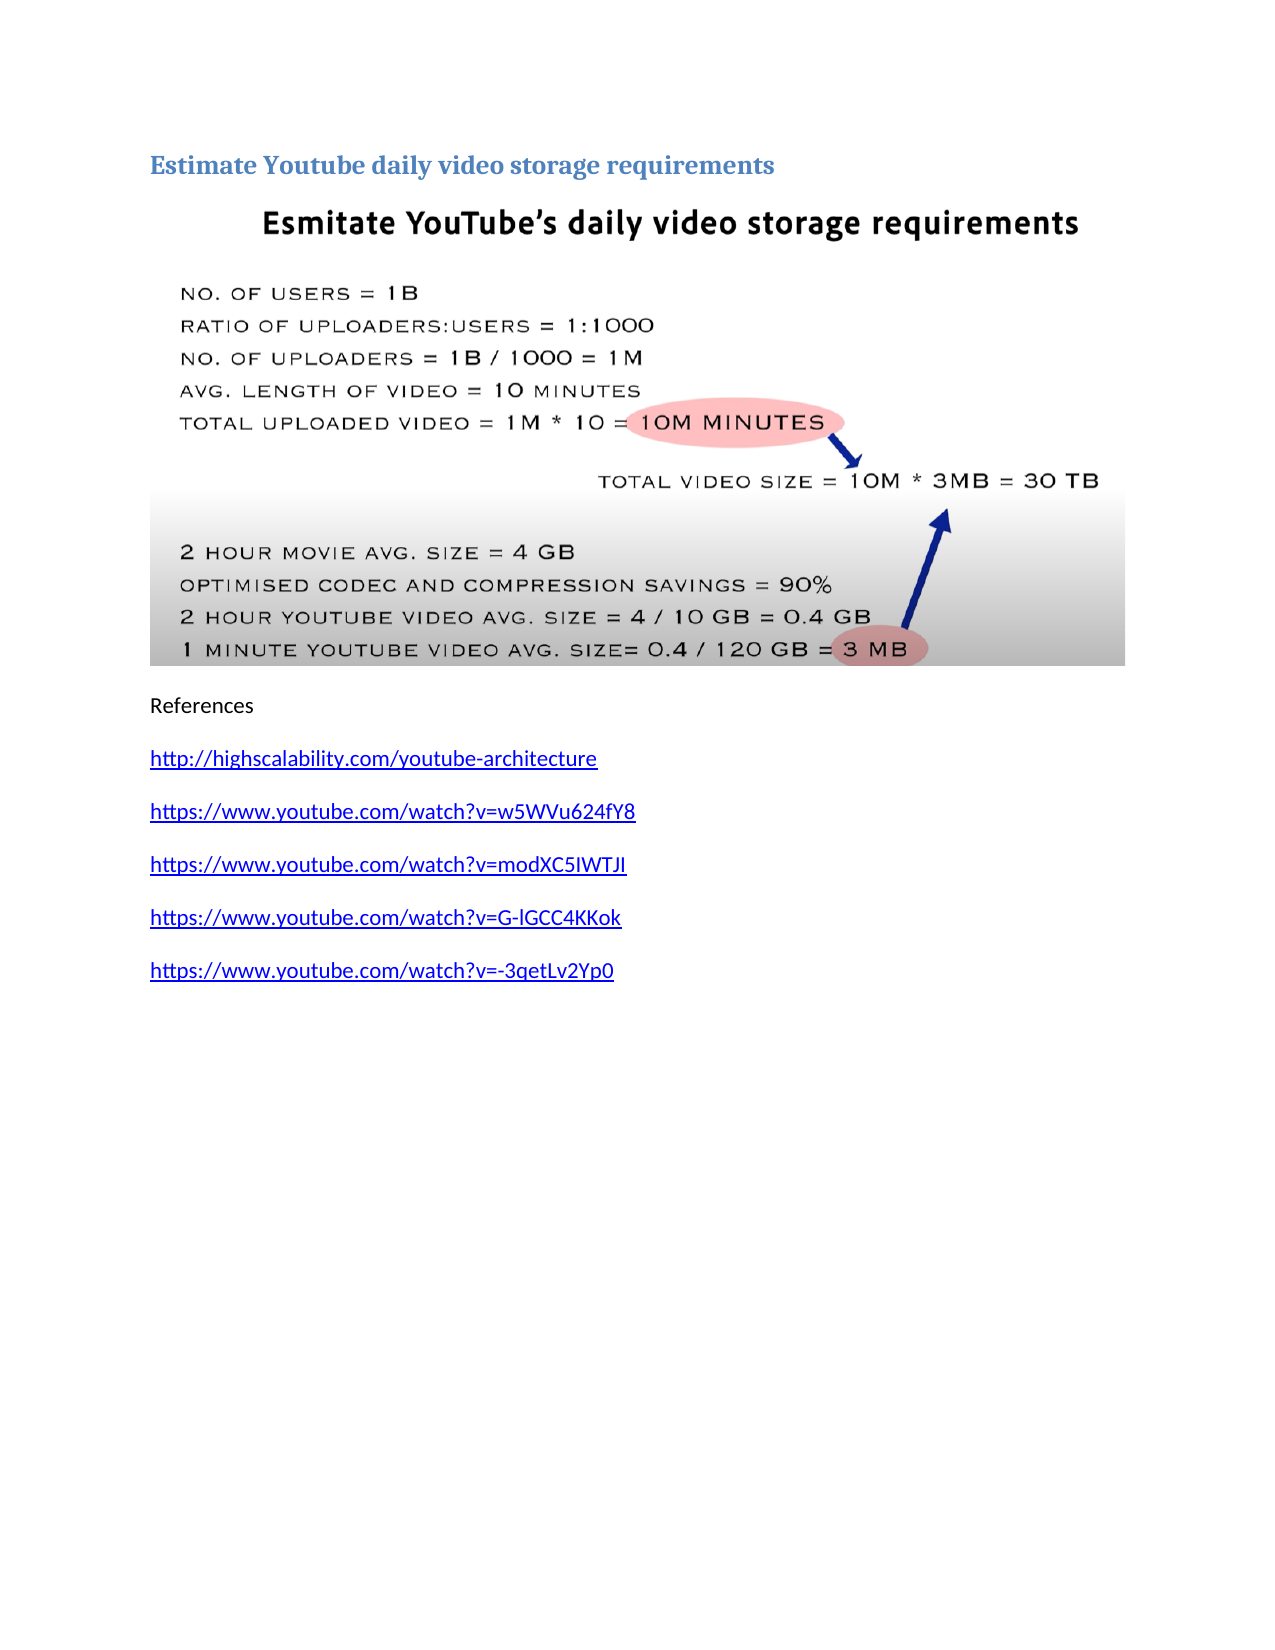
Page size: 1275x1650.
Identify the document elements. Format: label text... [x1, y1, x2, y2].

text https://www.youtube.com/watch?v=modXC5IWTJI [150, 850, 1125, 878]
text References [150, 691, 1125, 719]
text http://highscalability.com/youtube-architecture [150, 744, 1125, 772]
text https://www.youtube.com/watch?v=w5WVu624fY8 [150, 797, 1125, 825]
picture [150, 185, 1125, 666]
text https://www.youtube.com/watch?v=G-lGCC4KKok [150, 903, 1125, 931]
subtitle Estimate Youtube daily video storage requirements [150, 150, 1125, 181]
text https://www.youtube.com/watch?v=-3qetLv2Yp0 [150, 956, 1125, 984]
